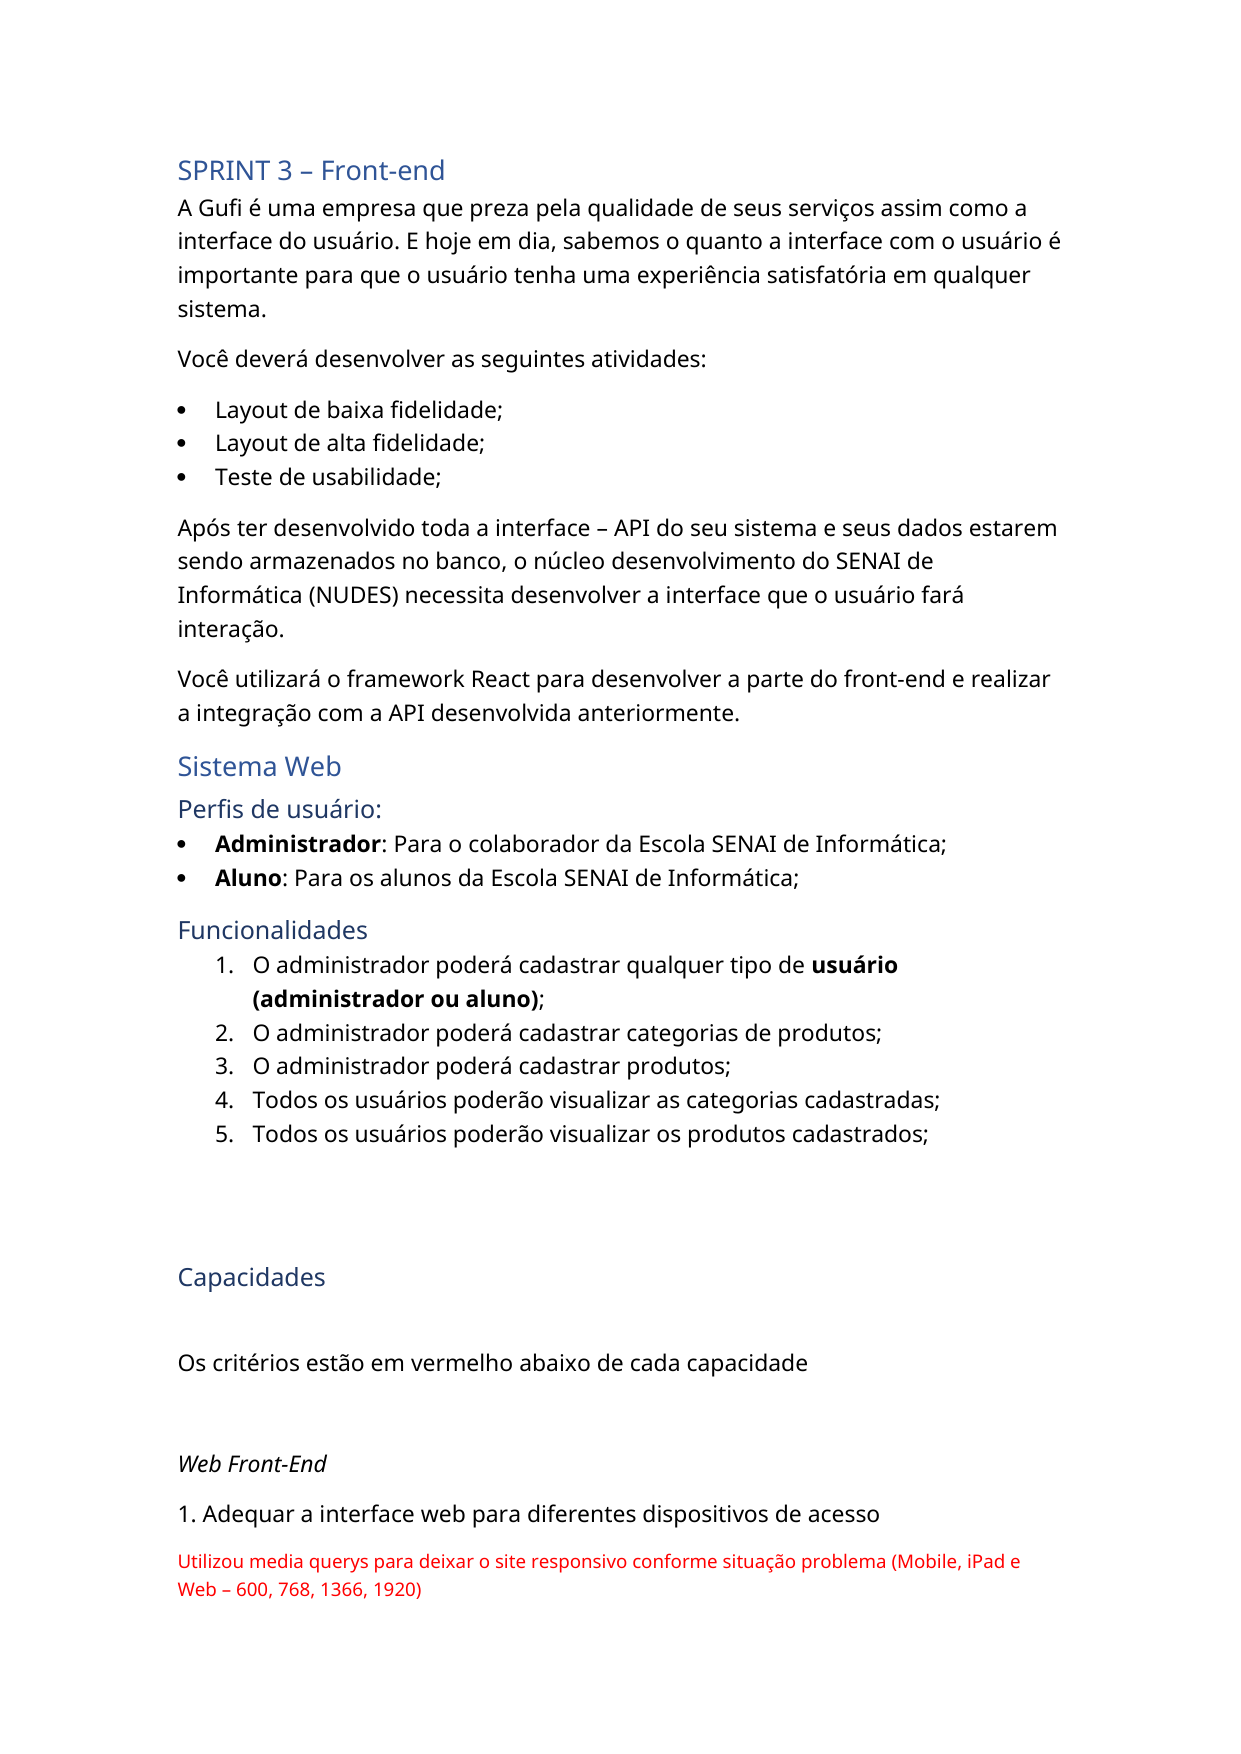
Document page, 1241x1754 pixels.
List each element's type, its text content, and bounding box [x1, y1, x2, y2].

list Administrador: Para o colaborador da Escola SENAI de Informática; [177, 828, 1063, 859]
text Você utilizará o framework React para desenvolver a parte do front-end e realizar a integração com a API desenvolvida anteriormente. [177, 663, 1063, 728]
list O administrador poderá cadastrar categorias de produtos; [215, 1017, 1063, 1048]
list Todos os usuários poderão visualizar os produtos cadastrados; [215, 1118, 1063, 1149]
list Todos os usuários poderão visualizar as categorias cadastradas; [215, 1084, 1063, 1115]
list Layout de baixa fidelidade; [177, 394, 1063, 425]
text 1. Adequar a interface web para diferentes dispositivos de acesso [177, 1498, 1063, 1529]
list O administrador poderá cadastrar qualquer tipo de usuário (administrador ou aluno); [215, 949, 1063, 1014]
text Utilizou media querys para deixar o site responsivo conforme situação problema (Mobile, iPad e Web – 600, 768, 1366, 1920) [177, 1548, 1063, 1601]
list O administrador poderá cadastrar produtos; [215, 1050, 1063, 1082]
text Você deverá desenvolver as seguintes atividades: [177, 343, 1063, 374]
list Aluno: Para os alunos da Escola SENAI de Informática; [177, 862, 1063, 893]
text Após ter desenvolvido toda a interface – API do seu sistema e seus dados estarem sendo armazenados no banco, o núcleo desenvolvimento do SENAI de Informática (NUDES) necessita desenvolver a interface que o usuário fará interação. [177, 512, 1063, 644]
subtitle Perfis de usuário: [177, 791, 1063, 825]
subtitle Sistema Web [177, 747, 1063, 784]
text Os critérios estão em vermelho abaixo de cada capacidade [177, 1347, 1063, 1378]
subtitle SPRINT 3 – Front-end [177, 152, 1063, 189]
list Teste de usabilidade; [177, 461, 1063, 492]
text A Gufi é uma empresa que preza pela qualidade de seus serviços assim como a interface do usuário. E hoje em dia, sabemos o quanto a interface com o usuário é importante para que o usuário tenha uma experiência satisfatória em qualquer sistema. [177, 192, 1063, 324]
subtitle Funcionalidades [177, 912, 1063, 946]
subtitle Capacidades [177, 1259, 1063, 1294]
text Web Front-End [177, 1448, 1063, 1479]
list Layout de alta fidelidade; [177, 427, 1063, 459]
